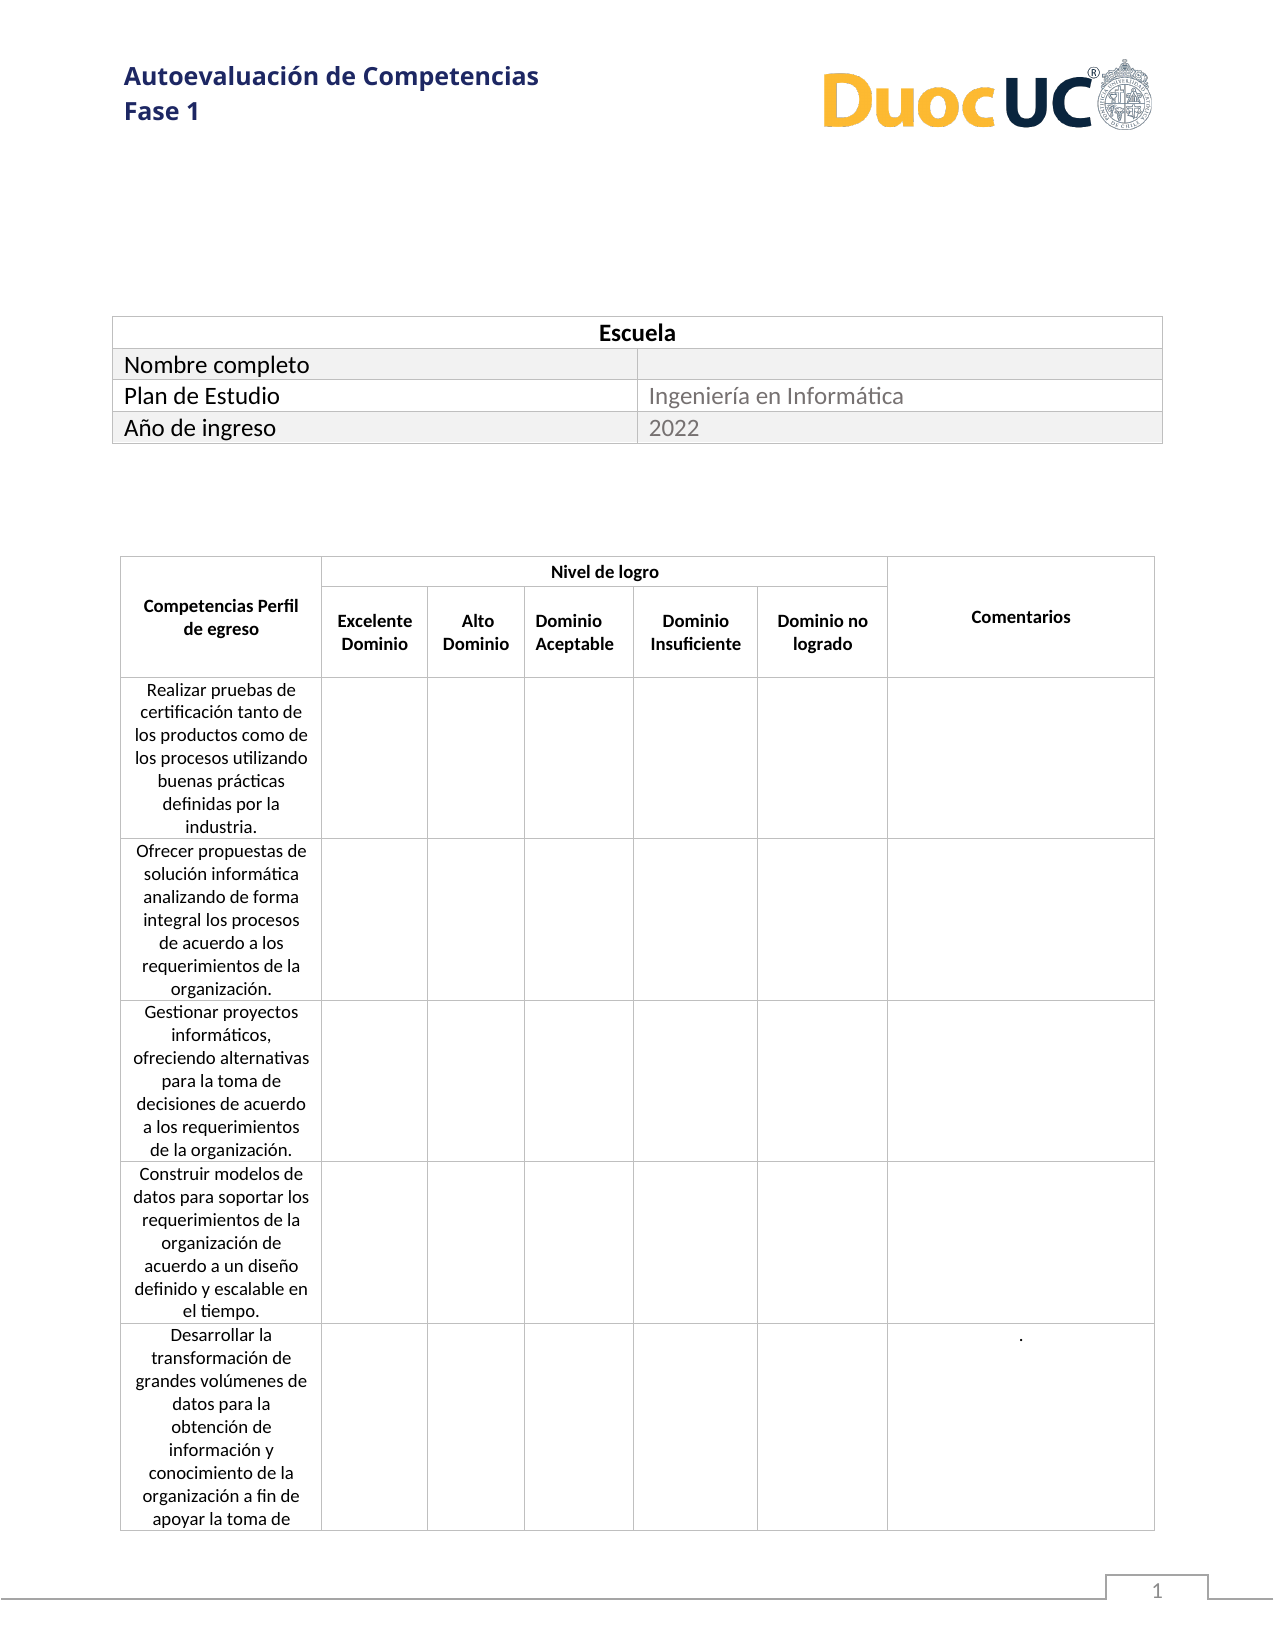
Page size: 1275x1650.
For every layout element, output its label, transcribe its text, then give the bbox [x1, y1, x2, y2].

table_cell Dominio Insuficiente [634, 587, 757, 677]
table_cell [634, 1324, 757, 1530]
table_cell [525, 1162, 633, 1323]
table_cell [888, 1001, 1154, 1161]
table_cell 2022 [638, 412, 1162, 442]
table_cell [428, 1162, 524, 1323]
table_cell [758, 1001, 887, 1161]
table_cell Ofrecer propuestas de solución informática analizando de forma integral los procesos de acuerdo a los requerimientos de la organización. [121, 839, 321, 1000]
table_cell [428, 839, 524, 1000]
table_cell Alto Dominio [428, 587, 524, 677]
table_cell Plan de Estudio [113, 380, 637, 411]
table_cell Año de ingreso [113, 412, 637, 442]
table_cell [428, 1001, 524, 1161]
table_cell [525, 1001, 633, 1161]
table_header Escuela [113, 317, 1162, 348]
table_cell [634, 1162, 757, 1323]
table_cell Construir modelos de datos para soportar los requerimientos de la organización de acuerdo a un diseño definido y escalable en el tiempo. [121, 1162, 321, 1323]
table_cell [322, 1162, 427, 1323]
table_cell Nombre completo [113, 349, 637, 379]
table_cell [634, 1001, 757, 1161]
table_cell [634, 839, 757, 1000]
table_cell [758, 1162, 887, 1323]
table_cell [888, 1162, 1154, 1323]
picture [824, 59, 1152, 130]
table_cell Excelente Dominio [322, 587, 427, 677]
table_cell [322, 678, 427, 838]
table_cell [758, 839, 887, 1000]
table_cell [428, 1324, 524, 1530]
table_cell [758, 678, 887, 838]
table_cell Gestionar proyectos informáticos, ofreciendo alternativas para la toma de decisiones de acuerdo a los requerimientos de la organización. [121, 1001, 321, 1161]
table_cell [888, 678, 1154, 838]
table_header Competencias Perfil de egreso [121, 557, 321, 677]
table_cell Dominio no logrado [758, 587, 887, 677]
table_cell [525, 1324, 633, 1530]
table_header Nivel de logro [322, 557, 887, 586]
table_cell . [888, 1324, 1154, 1530]
table_cell [322, 839, 427, 1000]
table_cell [888, 839, 1154, 1000]
table_cell [758, 1324, 887, 1530]
table_cell Ingeniería en Informática [638, 380, 1162, 411]
table_cell [525, 678, 633, 838]
table_cell [638, 349, 1162, 379]
table_header Comentarios [888, 557, 1154, 677]
table_cell Realizar pruebas de certificación tanto de los productos como de los procesos utilizando buenas prácticas definidas por la industria. [121, 678, 321, 838]
table_cell [525, 839, 633, 1000]
table_cell [322, 1001, 427, 1161]
table_cell Dominio Aceptable [525, 587, 633, 677]
table_cell [634, 678, 757, 838]
table_cell [322, 1324, 427, 1530]
table_cell [428, 678, 524, 838]
